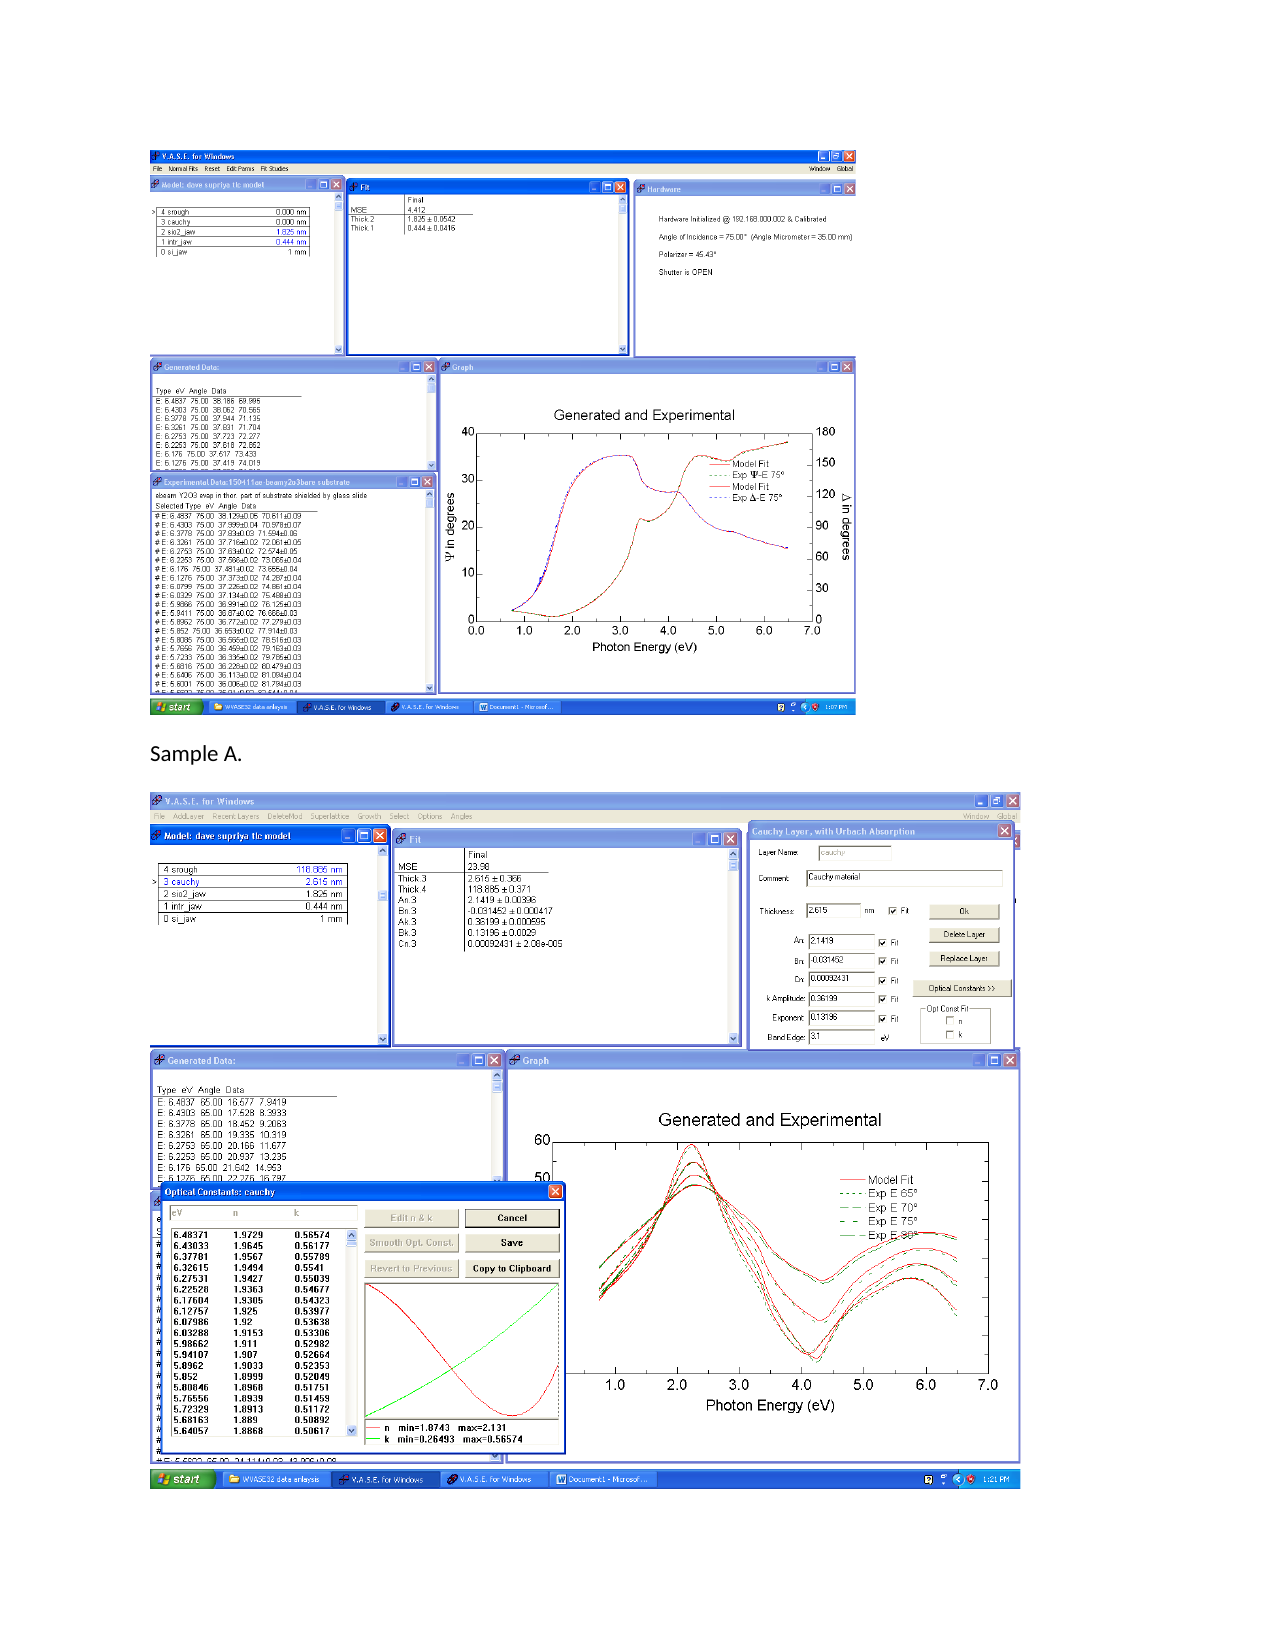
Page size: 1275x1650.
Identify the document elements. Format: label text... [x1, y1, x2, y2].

picture [150, 792, 1021, 1489]
text Sample A. [150, 739, 1125, 768]
picture [150, 150, 856, 715]
